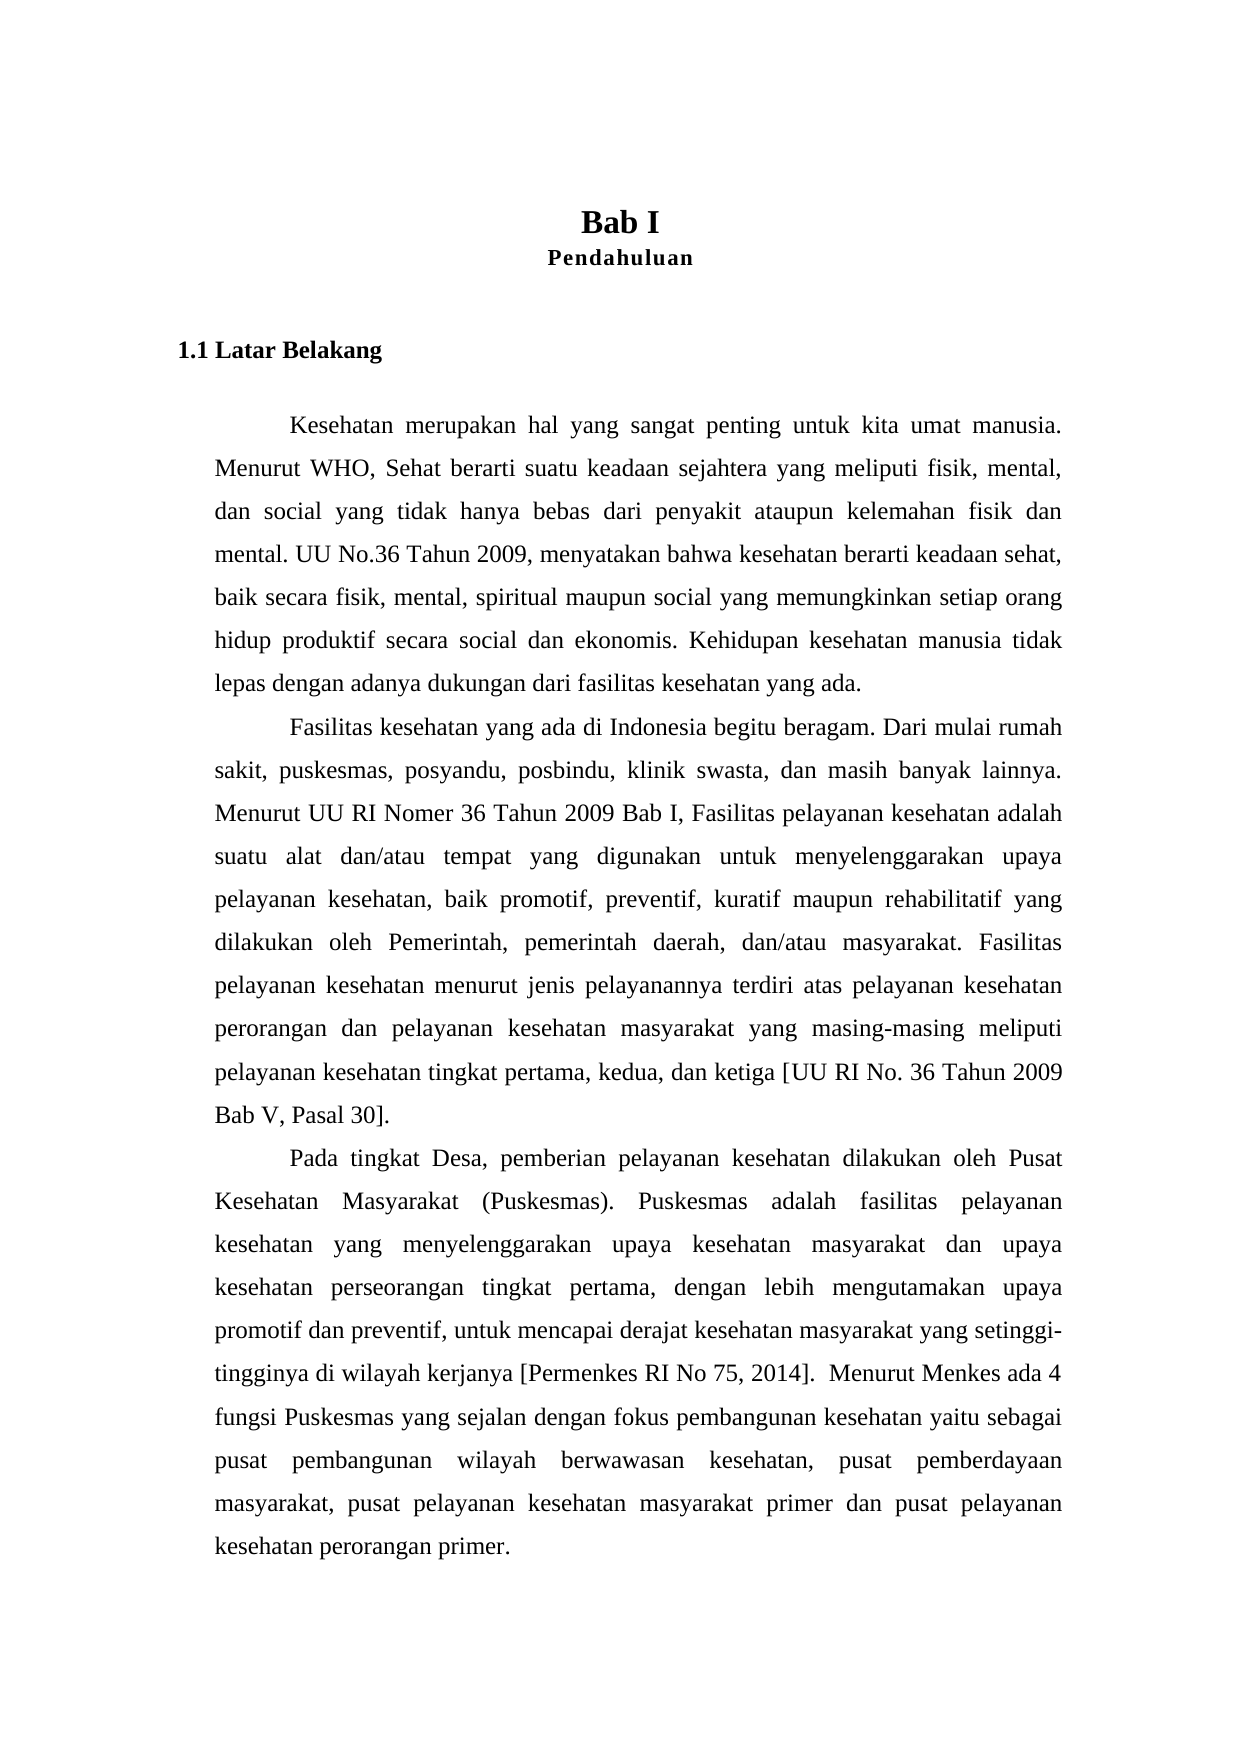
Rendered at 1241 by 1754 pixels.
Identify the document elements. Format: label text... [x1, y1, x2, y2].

subtitle Pendahuluan [177, 243, 1063, 270]
list Pada tingkat Desa, pemberian pelayanan kesehatan dilakukan oleh Pusat Kesehatan Masyarakat (Puskesmas). Puskesmas adalah fasilitas pelayanan kesehatan yang menyelenggarakan upaya kesehatan masyarakat dan upaya kesehatan perseorangan tingkat pertama, dengan lebih mengutamakan upaya promotif dan preventif, untuk mencapai derajat kesehatan masyarakat yang setinggi-tingginya di wilayah kerjanya [Permenkes RI No 75, 2014]. Menurut Menkes ada 4 fungsi Puskesmas yang sejalan dengan fokus pembangunan kesehatan yaitu sebagai pusat pembangunan wilayah berwawasan kesehatan, pusat pemberdayaan masyarakat, pusat pelayanan kesehatan masyarakat primer dan pusat pelayanan kesehatan perorangan primer. [214, 1143, 1063, 1560]
list Kesehatan merupakan hal yang sangat penting untuk kita umat manusia. Menurut WHO, Sehat berarti suatu keadaan sejahtera yang meliputi fisik, mental, dan social yang tidak hanya bebas dari penyakit ataupun kelemahan fisik dan mental. UU No.36 Tahun 2009, menyatakan bahwa kesehatan berarti keadaan sehat, baik secara fisik, mental, spiritual maupun social yang memungkinkan setiap orang hidup produktif secara social dan ekonomis. Kehidupan kesehatan manusia tidak lepas dengan adanya dukungan dari fasilitas kesehatan yang ada. [214, 410, 1063, 697]
list Latar Belakang [177, 336, 1063, 364]
list Fasilitas kesehatan yang ada di Indonesia begitu beragam. Dari mulai rumah sakit, puskesmas, posyandu, posbindu, klinik swasta, dan masih banyak lainnya. Menurut UU RI Nomer 36 Tahun 2009 Bab I, Fasilitas pelayanan kesehatan adalah suatu alat dan/atau tempat yang digunakan untuk menyelenggarakan upaya pelayanan kesehatan, baik promotif, preventif, kuratif maupun rehabilitatif yang dilakukan oleh Pemerintah, pemerintah daerah, dan/atau masyarakat. Fasilitas pelayanan kesehatan menurut jenis pelayanannya terdiri atas pelayanan kesehatan perorangan dan pelayanan kesehatan masyarakat yang masing-masing meliputi pelayanan kesehatan tingkat pertama, kedua, dan ketiga [UU RI No. 36 Tahun 2009 Bab V, Pasal 30]. [214, 712, 1063, 1128]
subtitle Bab I [177, 202, 1063, 241]
